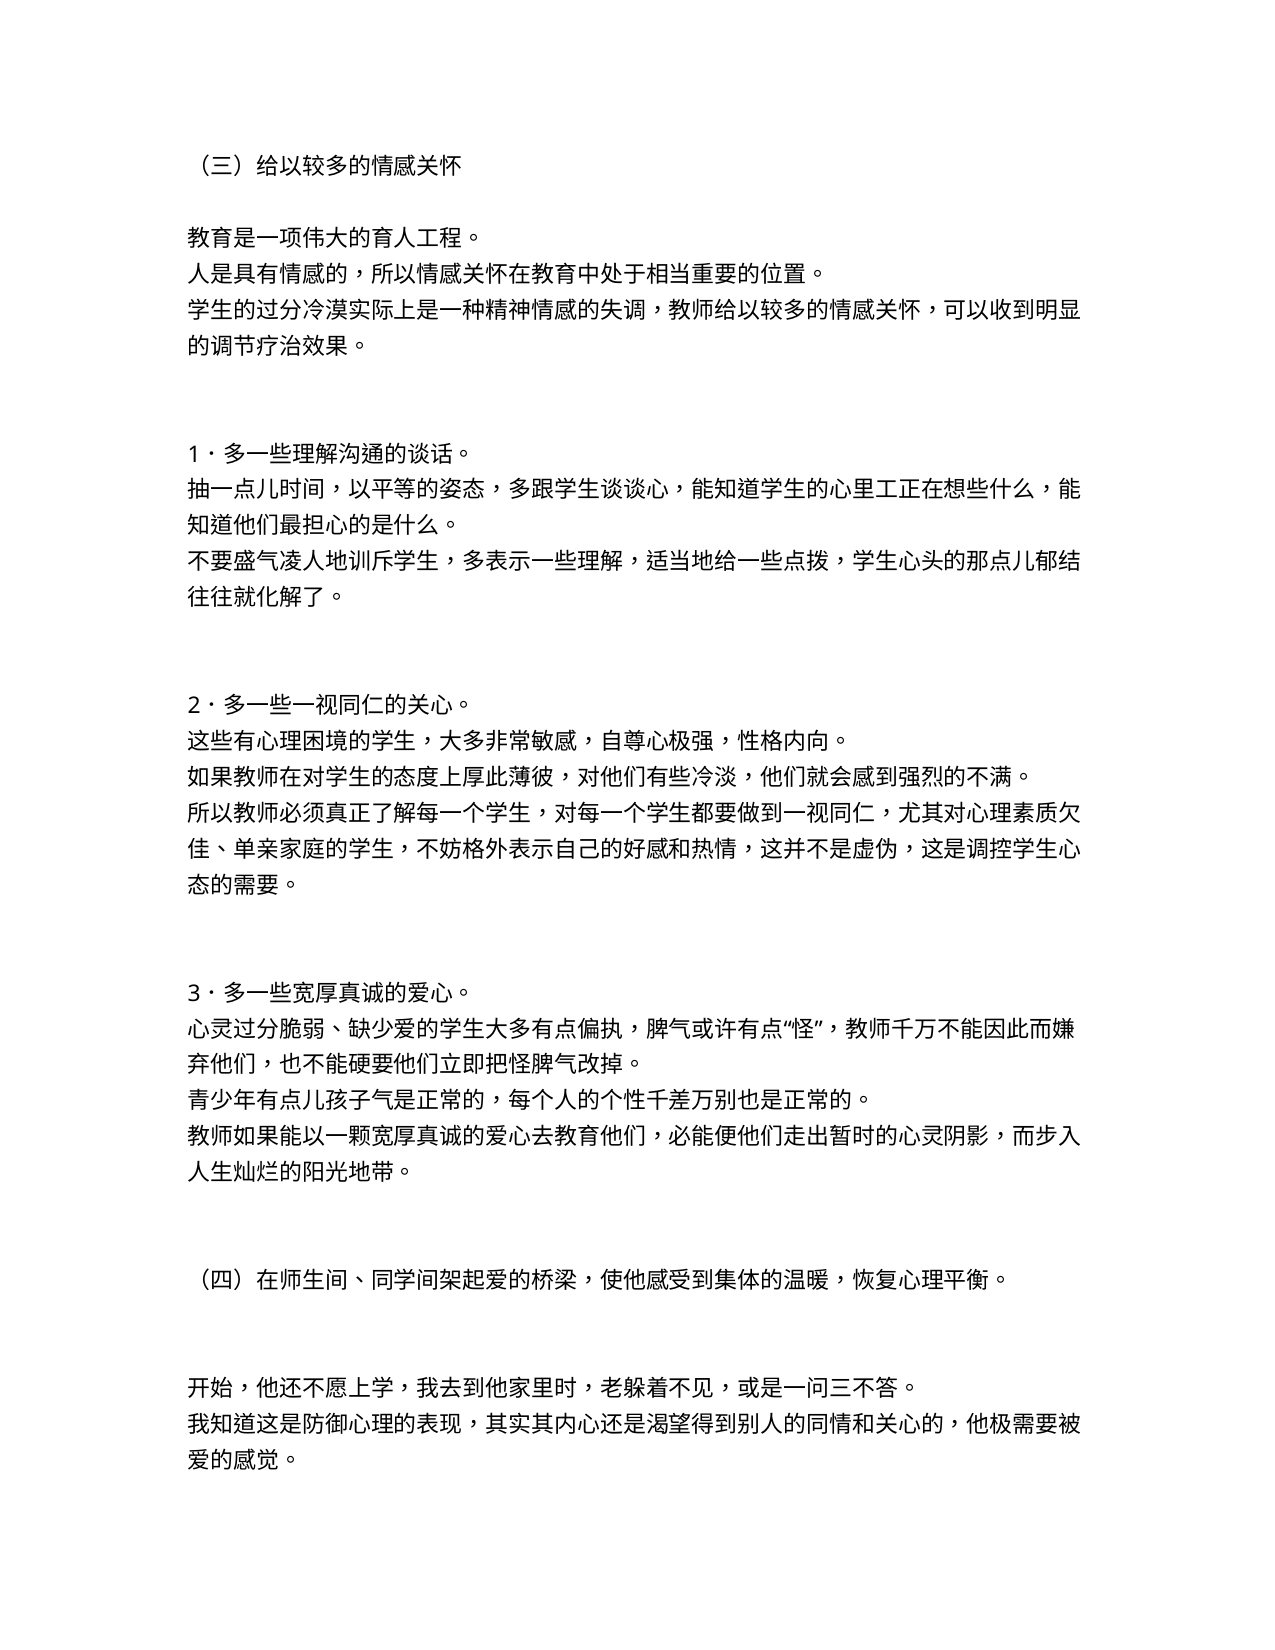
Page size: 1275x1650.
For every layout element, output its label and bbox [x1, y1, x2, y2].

text [187, 150, 1087, 1475]
